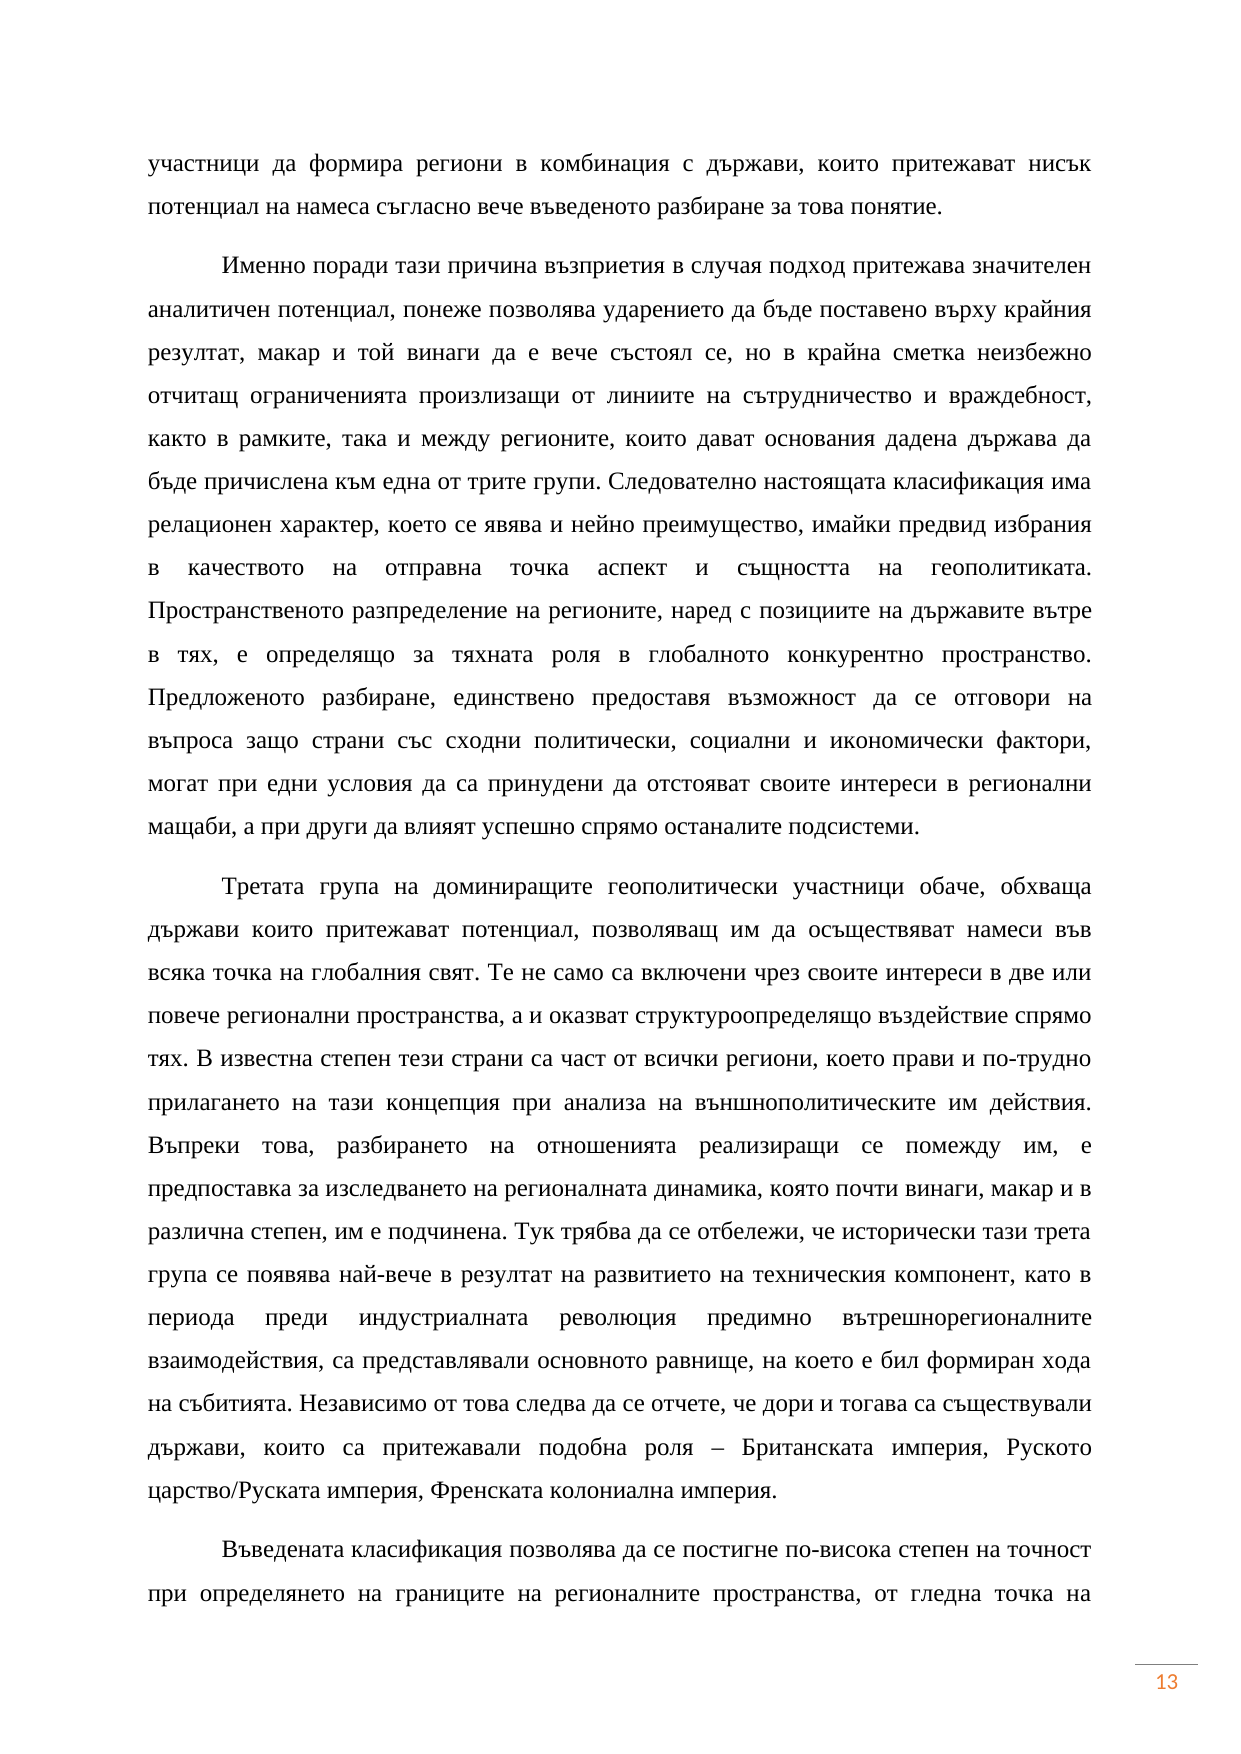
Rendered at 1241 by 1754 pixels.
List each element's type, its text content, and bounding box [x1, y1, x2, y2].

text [148, 1534, 1093, 1606]
text Именно поради тази причина възприетия в случая подход притежава значителен аналитичен потенциал, понеже позволява ударението да бъде поставено върху крайния резултат, макар и той винаги да е вече състоял се, но в крайна сметка неизбежно отчитащ ограниченията произлизащи от линиите на сътрудничество и враждебност, както в рамките, така и между регионите, които дават основания дадена държава да бъде причислена към една от трите групи. Следователно настоящата класификация има релационен характер, което се явява и нейно преимущество, имайки предвид избрания в качеството на отправна точка аспект и същността на геополитиката. Пространственото разпределение на регионите, наред с позициите на държавите вътре в тях, е определящо за тяхната роля в глобалното конкурентно пространство. Предложеното разбиране, единствено предоставя възможност да се отговори на въпроса защо страни със сходни политически, социални и икономически фактори, могат при едни условия да са принудени да отстояват своите интереси в регионални мащаби, а при други да влияят успешно спрямо останалите подсистеми. [148, 251, 1093, 840]
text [148, 148, 1093, 219]
text Третата група на доминиращите геополитически участници обаче, обхваща държави които притежават потенциал, позволяващ им да осъществяват намеси във всяка точка на глобалния свят. Те не само са включени чрез своите интереси в две или повече регионални пространства, а и оказват структуроопределящо въздействие спрямо тях. В известна степен тези страни са част от всички региони, което прави и по-трудно прилагането на тази концепция при анализа на външнополитическите им действия. Въпреки това, разбирането на отношенията реализиращи се помежду им, е предпоставка за изследването на регионалната динамика, която почти винаги, макар и в различна степен, им е подчинена. Тук трябва да се отбележи, че исторически тази трета група се появява най-вече в резултат на развитието на техническия компонент, като в периода преди индустриалната революция предимно вътрешнорегионалните взаимодействия, са представлявали основното равнище, на което е бил формиран хода на събитията. Независимо от това следва да се отчете, че дори и тогава са съществували държави, които са притежавали подобна роля – Британската империя, Руското царство/Руската империя, Френската колониална империя. [148, 871, 1093, 1503]
